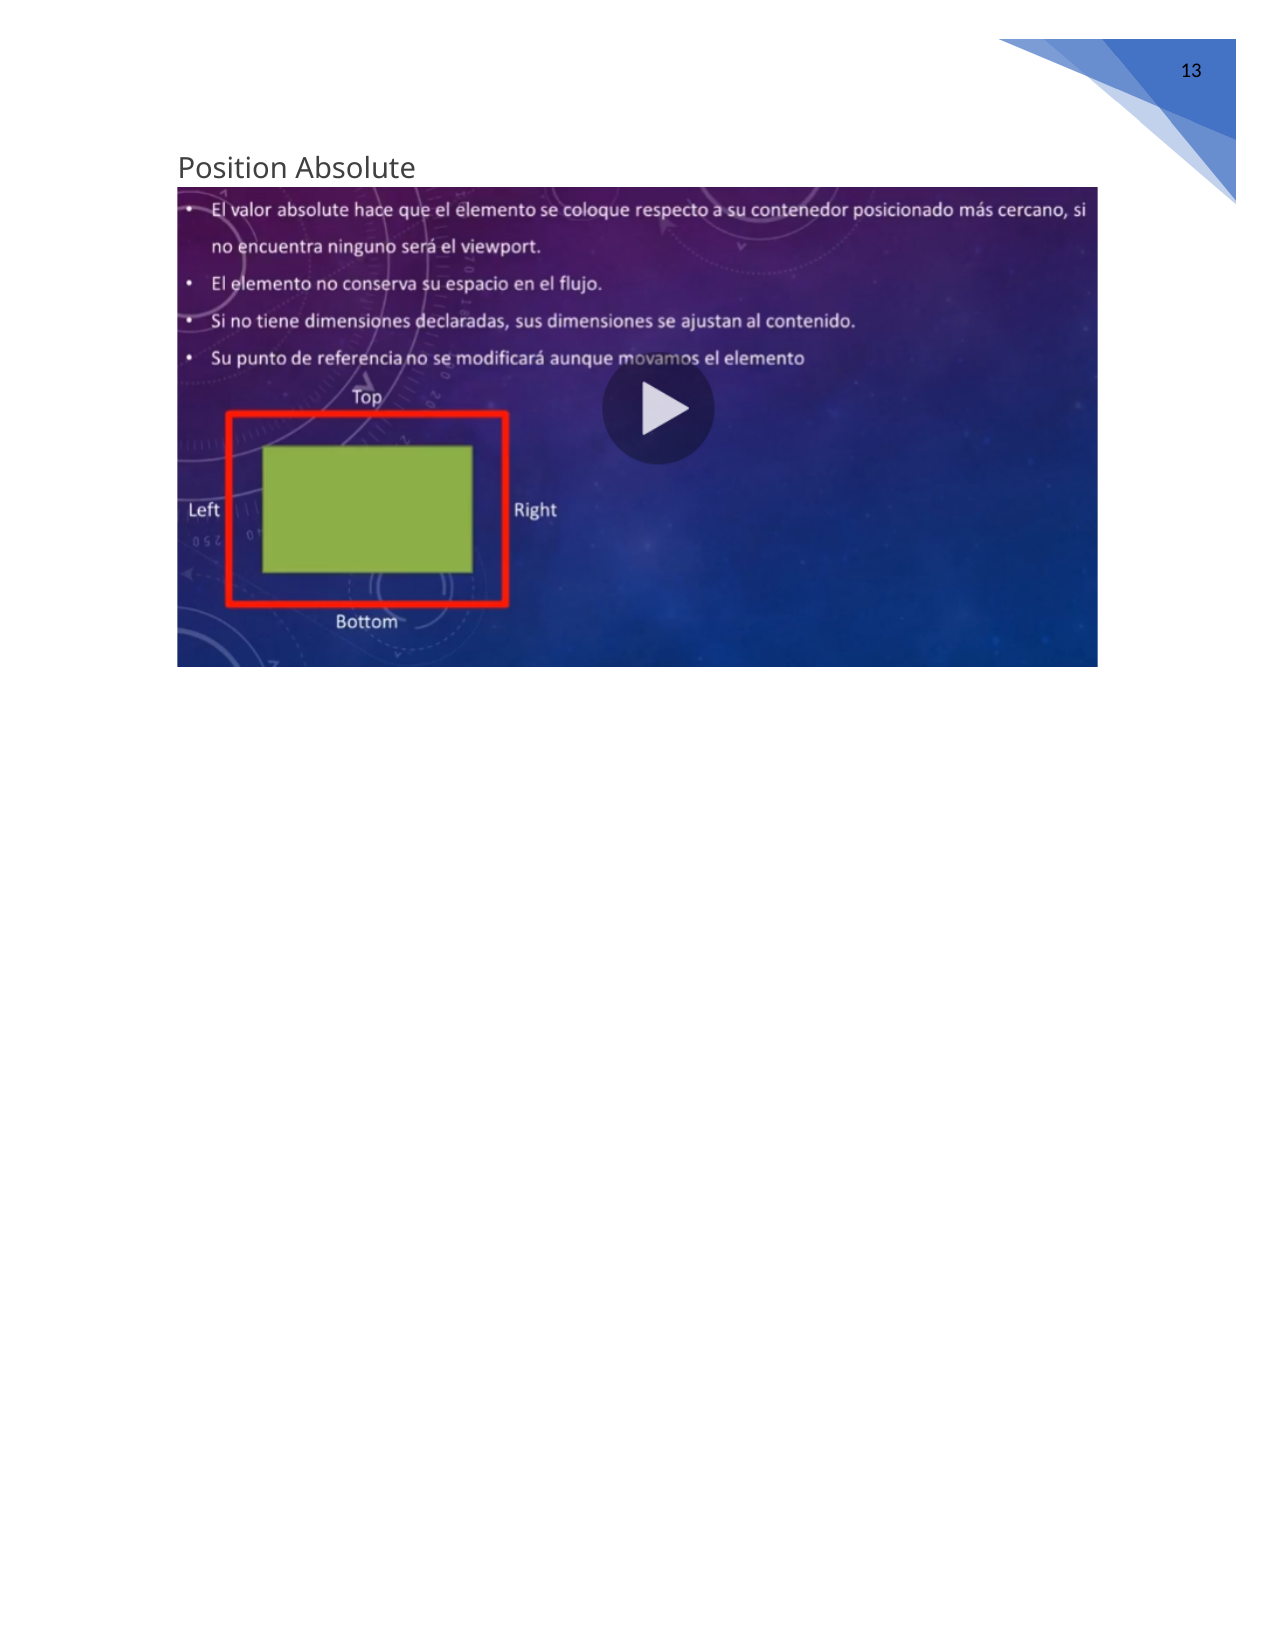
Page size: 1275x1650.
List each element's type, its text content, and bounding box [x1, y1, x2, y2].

picture [177, 39, 1236, 667]
subtitle Position Absolute [177, 148, 1098, 187]
